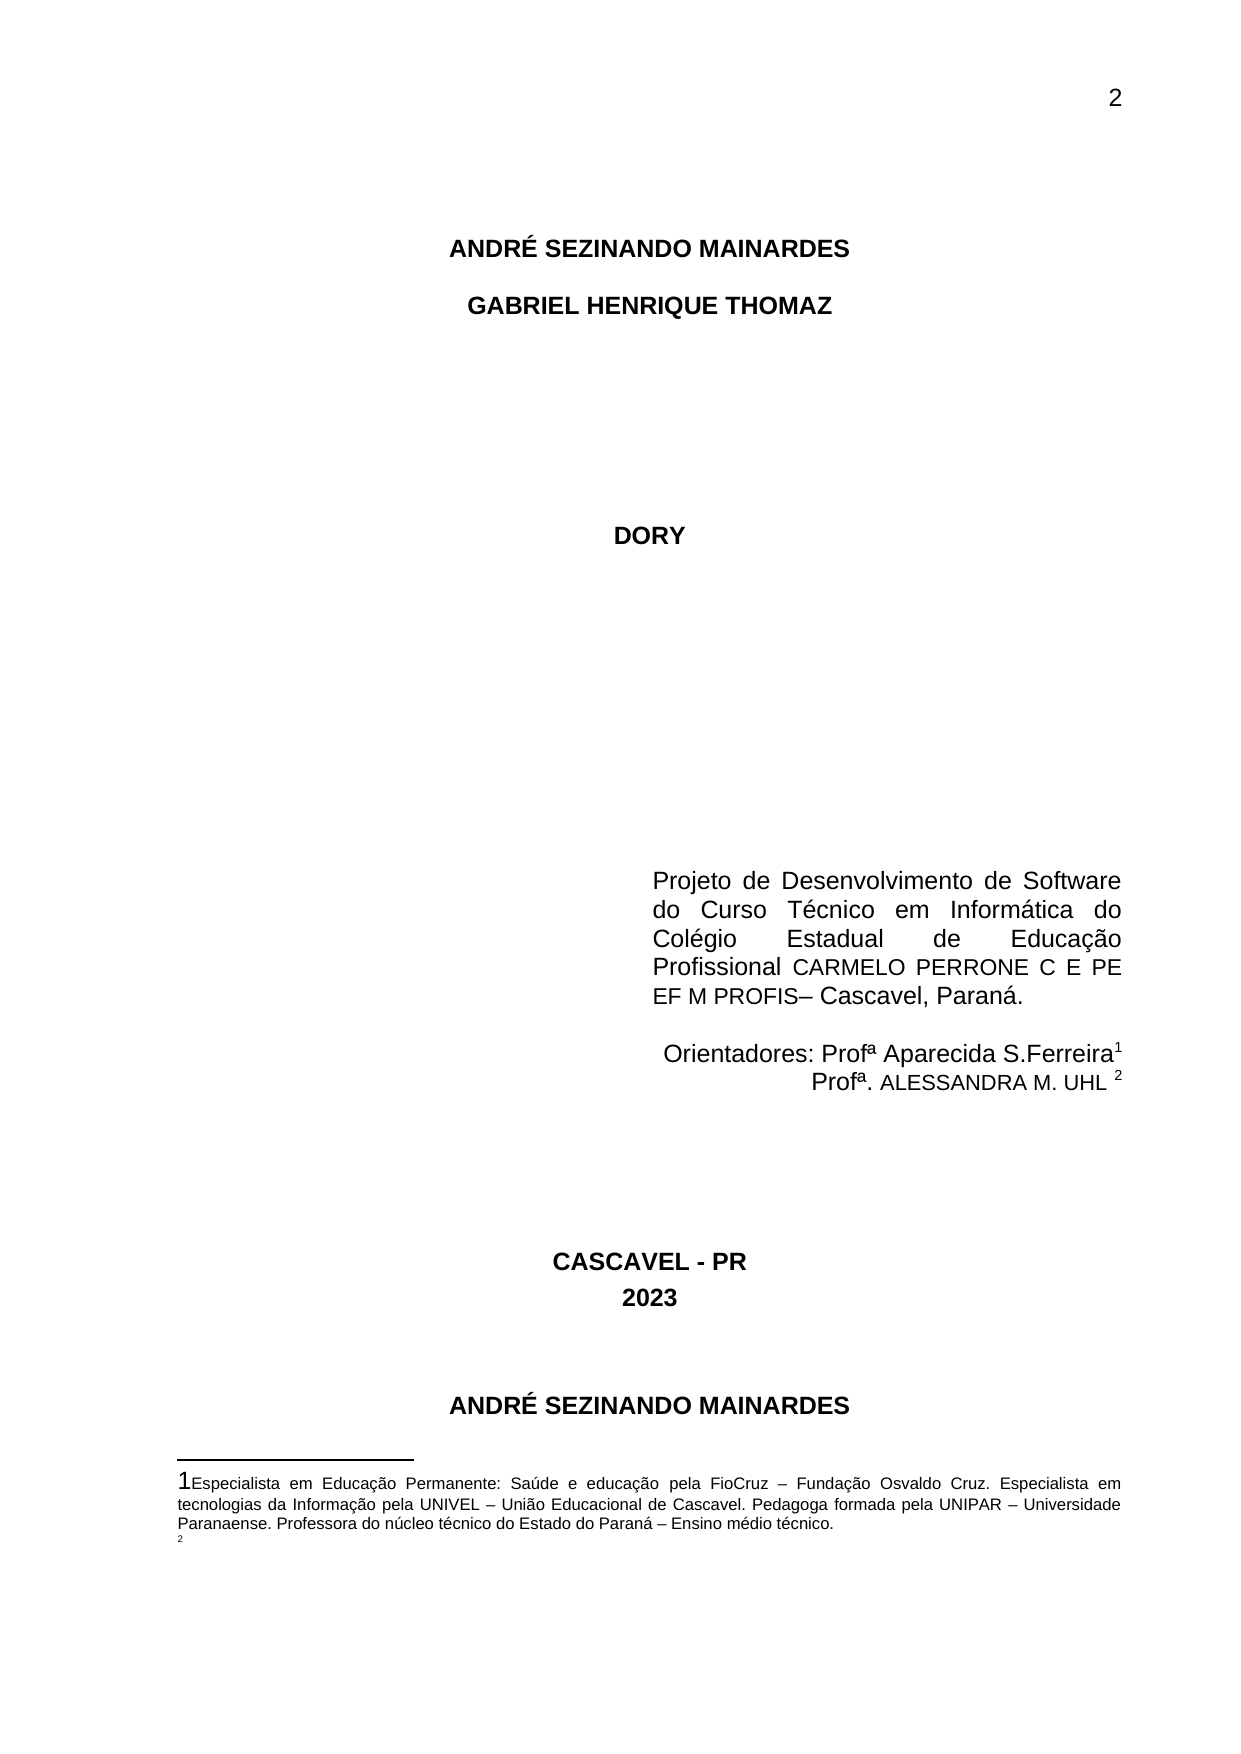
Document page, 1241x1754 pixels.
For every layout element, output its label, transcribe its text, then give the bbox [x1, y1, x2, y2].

text DORY [177, 521, 1122, 550]
text Projeto de Desenvolvimento de Software do Curso Técnico em Informática do Colégio Estadual de Educação Profissional CARMELO PERRONE C E PE EF M PROFIS– Cascavel, Paraná. [652, 866, 1122, 1010]
text ANDRÉ SEZINANDO MAINARDES [177, 1391, 1122, 1419]
text GABRIEL HENRIQUE THOMAZ [177, 291, 1122, 320]
text Orientadores: Profª Aparecida S.Ferreira [652, 1038, 1122, 1067]
text 2023 [177, 1283, 1122, 1312]
text CASCAVEL - PR [177, 1247, 1122, 1276]
text ANDRÉ SEZINANDO MAINARDES [177, 233, 1122, 262]
text Profª. ALESSANDRA M. UHL 2 [768, 1067, 1122, 1096]
